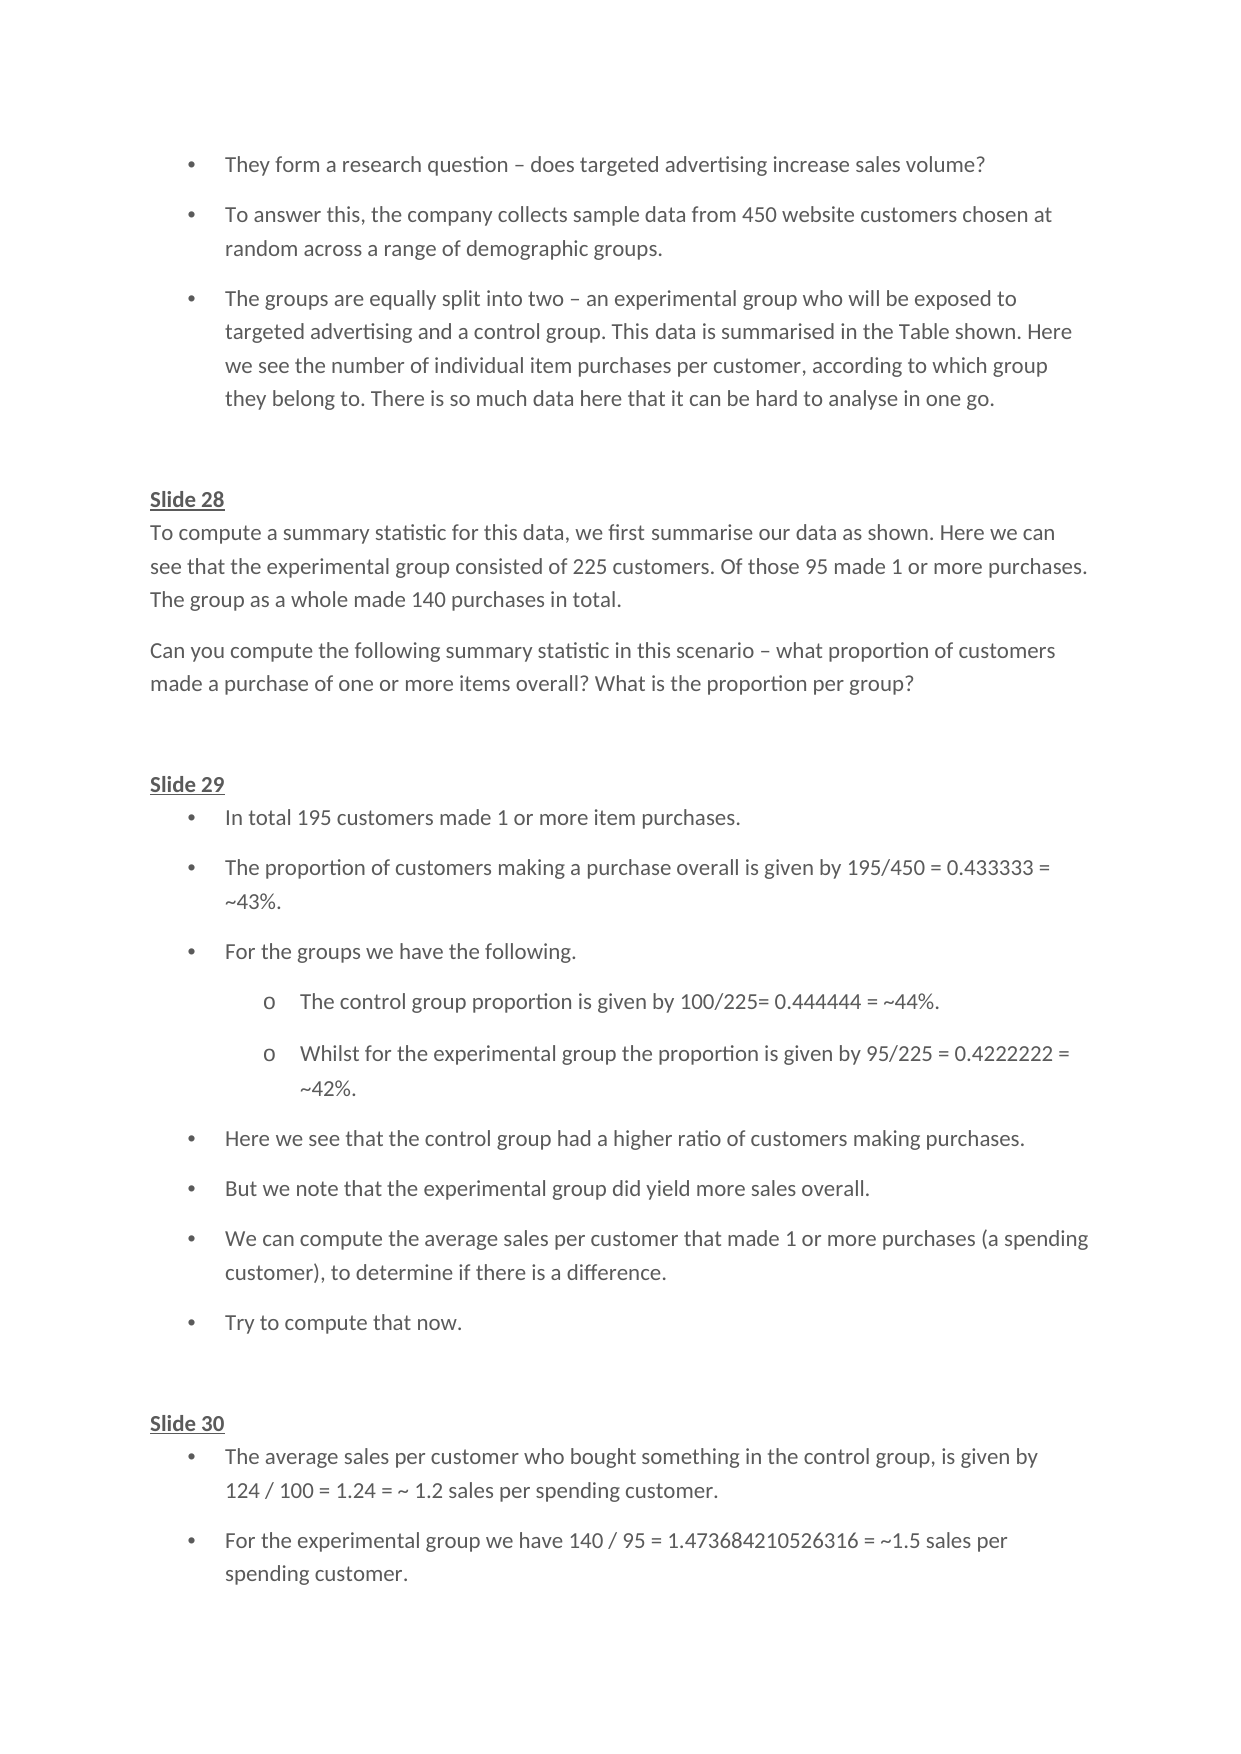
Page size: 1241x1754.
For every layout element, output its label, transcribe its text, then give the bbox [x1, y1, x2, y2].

list The groups are equally split into two – an experimental group who will be exposed to targeted advertising and a control group. This data is summarised in the Table shown. Here we see the number of individual item purchases per customer, according to which group they belong to. There is so much data here that it can be hard to analyse in one go. [187, 284, 1090, 413]
text To compute a summary statistic for this data, we first summarise our data as shown. Here we can see that the experimental group consisted of 225 customers. Of those 95 made 1 or more purchases. The group as a whole made 140 purchases in total. [150, 518, 1090, 614]
text Can you compute the following summary statistic in this scenario – what proportion of customers made a purchase of one or more items overall? What is the proportion per group? [150, 636, 1090, 697]
list For the experimental group we have 140 / 95 = 1.473684210526316 = ~1.5 sales per spending customer. [187, 1526, 1090, 1587]
list Try to compute that now. [187, 1308, 1090, 1336]
list Here we see that the control group had a higher ratio of customers making purchases. [187, 1124, 1090, 1152]
list To answer this, the company collects sample data from 450 website customers chosen at random across a range of demographic groups. [187, 200, 1090, 262]
list We can compute the average sales per customer that made 1 or more purchases (a spending customer), to determine if there is a difference. [187, 1224, 1090, 1286]
list But we note that the experimental group did yield more sales overall. [187, 1174, 1090, 1202]
list For the groups we have the following. [187, 937, 1090, 965]
list The proportion of customers making a purchase overall is given by 195/450 = 0.433333 = ~43%. [187, 853, 1090, 915]
list The control group proportion is given by 100/225= 0.444444 = ~44%. [262, 987, 1090, 1017]
list The average sales per customer who bought something in the control group, is given by 124 / 100 = 1.24 = ~ 1.2 sales per spending customer. [187, 1442, 1090, 1504]
text Slide 30 [150, 1409, 1090, 1437]
text Slide 29 [150, 770, 1090, 798]
list In total 195 customers made 1 or more item purchases. [187, 803, 1090, 831]
text Slide 28 [150, 485, 1090, 513]
list Whilst for the experimental group the proportion is given by 95/225 = 0.4222222 = ~42%. [262, 1039, 1090, 1102]
list They form a research question – does targeted advertising increase sales volume? [187, 150, 1090, 178]
